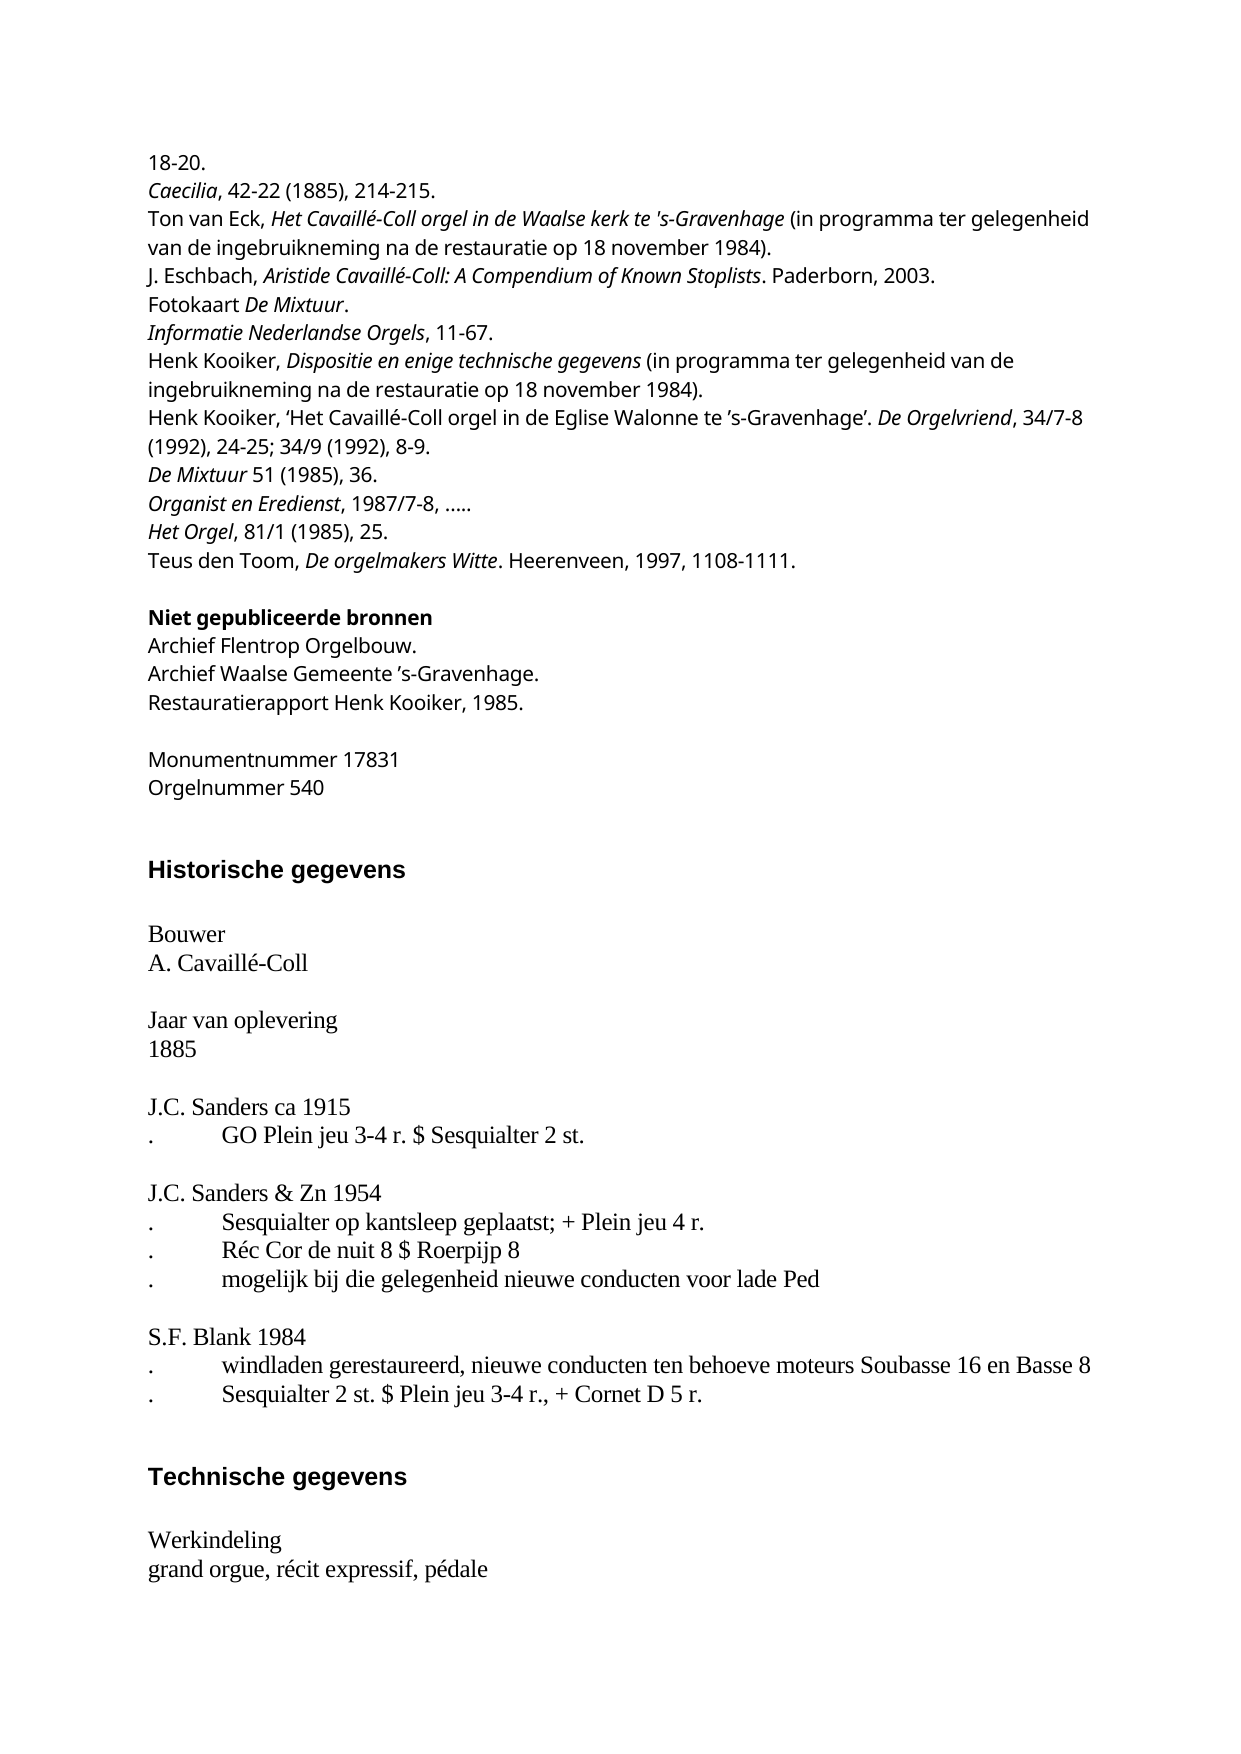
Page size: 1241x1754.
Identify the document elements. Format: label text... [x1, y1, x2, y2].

text Ton van Eck, Het Cavaillé-Coll orgel in de Waalse kerk te 's-Gravenhage (in programma ter gelegenheid van de ingebruikneming na de restauratie op 18 november 1984). [148, 204, 1093, 261]
text Jaar van oplevering [148, 1005, 1093, 1034]
text Caecilia, 42-22 (1885), 214-215. [148, 176, 1093, 204]
text Informatie Nederlandse Orgels, 11-67. [148, 318, 1093, 347]
text . windladen gerestaureerd, nieuwe conducten ten behoeve moteurs Soubasse 16 en Basse 8 [148, 1350, 1093, 1379]
text S.F. Blank 1984 [148, 1322, 1093, 1350]
text . Réc Cor de nuit 8 $ Roerpijp 8 [148, 1235, 1093, 1264]
text Orgelnummer 540 [148, 773, 1093, 802]
text Niet gepubliceerde bronnen [148, 603, 1093, 631]
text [148, 148, 1093, 176]
text 1885 [148, 1034, 1093, 1063]
text J.C. Sanders & Zn 1954 [148, 1178, 1093, 1207]
text Het Orgel, 81/1 (1985), 25. [148, 517, 1093, 546]
text Henk Kooiker, Dispositie en enige technische gegevens (in programma ter gelegenheid van de ingebruikneming na de restauratie op 18 november 1984). [148, 347, 1093, 403]
subtitle Technische gegevens [148, 1462, 1093, 1490]
text J.C. Sanders ca 1915 [148, 1092, 1093, 1120]
text Archief Flentrop Orgelbouw. [148, 631, 1093, 659]
text Bouwer [148, 919, 1093, 948]
text Archief Waalse Gemeente ’s-Gravenhage. [148, 659, 1093, 688]
text . GO Plein jeu 3-4 r. $ Sesquialter 2 st. [148, 1120, 1093, 1149]
subtitle Historische gegevens [148, 855, 1093, 884]
text Monumentnummer 17831 [148, 745, 1093, 773]
text De Mixtuur 51 (1985), 36. [148, 460, 1093, 489]
text Werkindeling [148, 1525, 1093, 1554]
text . mogelijk bij die gelegenheid nieuwe conducten voor lade Ped [148, 1264, 1093, 1293]
text . Sesquialter 2 st. $ Plein jeu 3-4 r., + Cornet D 5 r. [148, 1379, 1093, 1408]
text grand orgue, récit expressif, pédale [148, 1554, 1093, 1583]
text J. Eschbach, Aristide Cavaillé-Coll: A Compendium of Known Stoplists. Paderborn, 2003. [148, 261, 1093, 290]
text Fotokaart De Mixtuur. [148, 290, 1093, 318]
text A. Cavaillé-Coll [148, 948, 1093, 977]
text Henk Kooiker, ‘Het Cavaillé-Coll orgel in de Eglise Walonne te ’s-Gravenhage’. De Orgelvriend, 34/7-8 (1992), 24-25; 34/9 (1992), 8-9. [148, 403, 1093, 460]
text Teus den Toom, De orgelmakers Witte. Heerenveen, 1997, 1108-1111. [148, 546, 1093, 574]
text . Sesquialter op kantsleep geplaatst; + Plein jeu 4 r. [148, 1207, 1093, 1235]
text Restauratierapport Henk Kooiker, 1985. [148, 688, 1093, 716]
text Organist en Eredienst, 1987/7-8, ….. [148, 489, 1093, 517]
